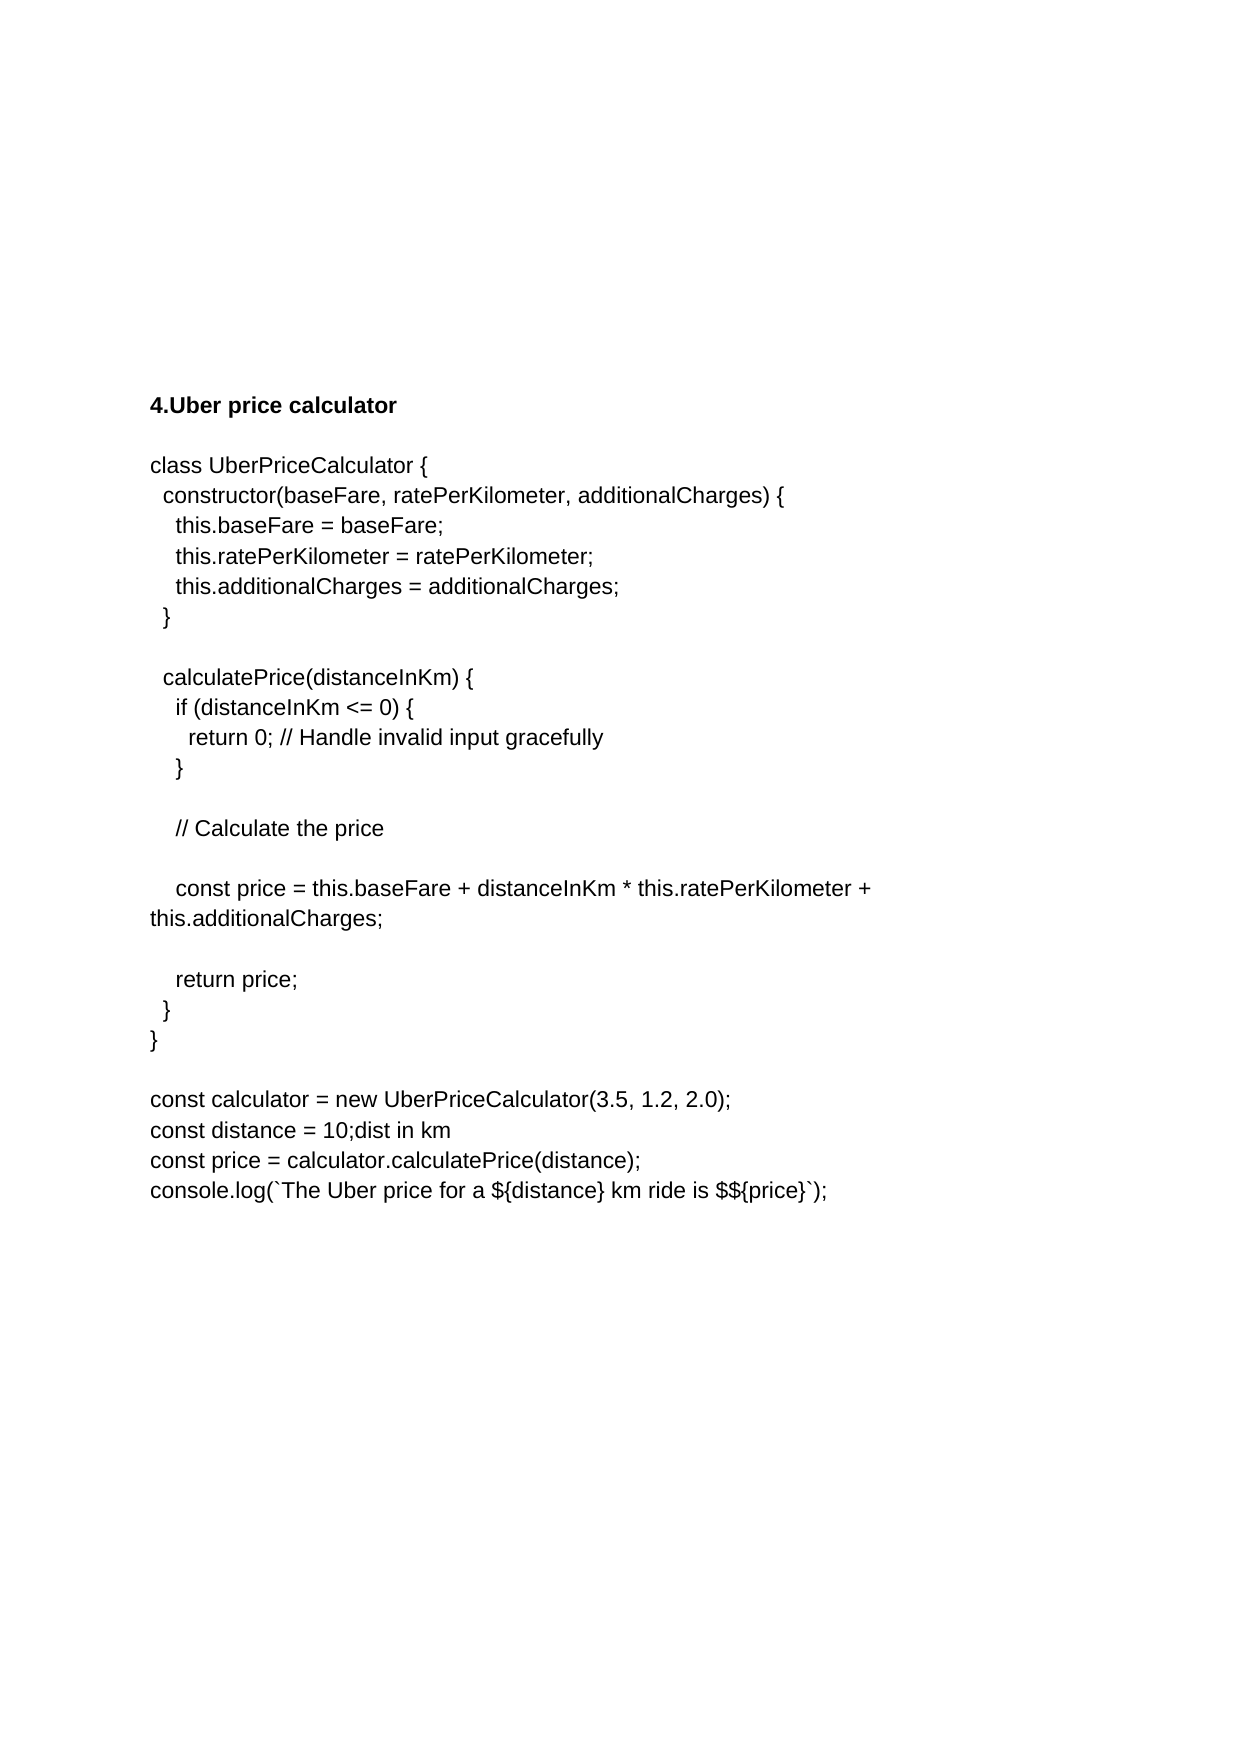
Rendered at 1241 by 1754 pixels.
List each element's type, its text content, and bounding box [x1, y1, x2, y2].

text this.ratePerKilometer = ratePerKilometer; [150, 543, 1090, 569]
text } [150, 1026, 1090, 1052]
text const calculator = new UberPriceCalculator(3.5, 1.2, 2.0); [150, 1086, 1090, 1113]
text return 0; // Handle invalid input gracefully [150, 724, 1090, 750]
text const distance = 10;dist in km [150, 1117, 1090, 1143]
text const price = calculator.calculatePrice(distance); [150, 1147, 1090, 1173]
text if (distanceInKm <= 0) { [150, 694, 1090, 720]
text console.log(`The Uber price for a ${distance} km ride is $${price}`); [150, 1177, 1090, 1203]
text class UberPriceCalculator { [150, 452, 1090, 478]
text } [150, 996, 1090, 1022]
text this.additionalCharges = additionalCharges; [150, 573, 1090, 599]
text } [150, 754, 1090, 781]
text calculatePrice(distanceInKm) { [150, 663, 1090, 690]
text return price; [150, 966, 1090, 992]
text const price = this.baseFare + distanceInKm * this.ratePerKilometer + this.additionalCharges; [150, 875, 1090, 932]
text constructor(baseFare, ratePerKilometer, additionalCharges) { [150, 482, 1090, 509]
text 4.Uber price calculator [150, 392, 1090, 418]
text // Calculate the price [150, 814, 1090, 841]
text this.baseFare = baseFare; [150, 512, 1090, 539]
text } [150, 603, 1090, 629]
